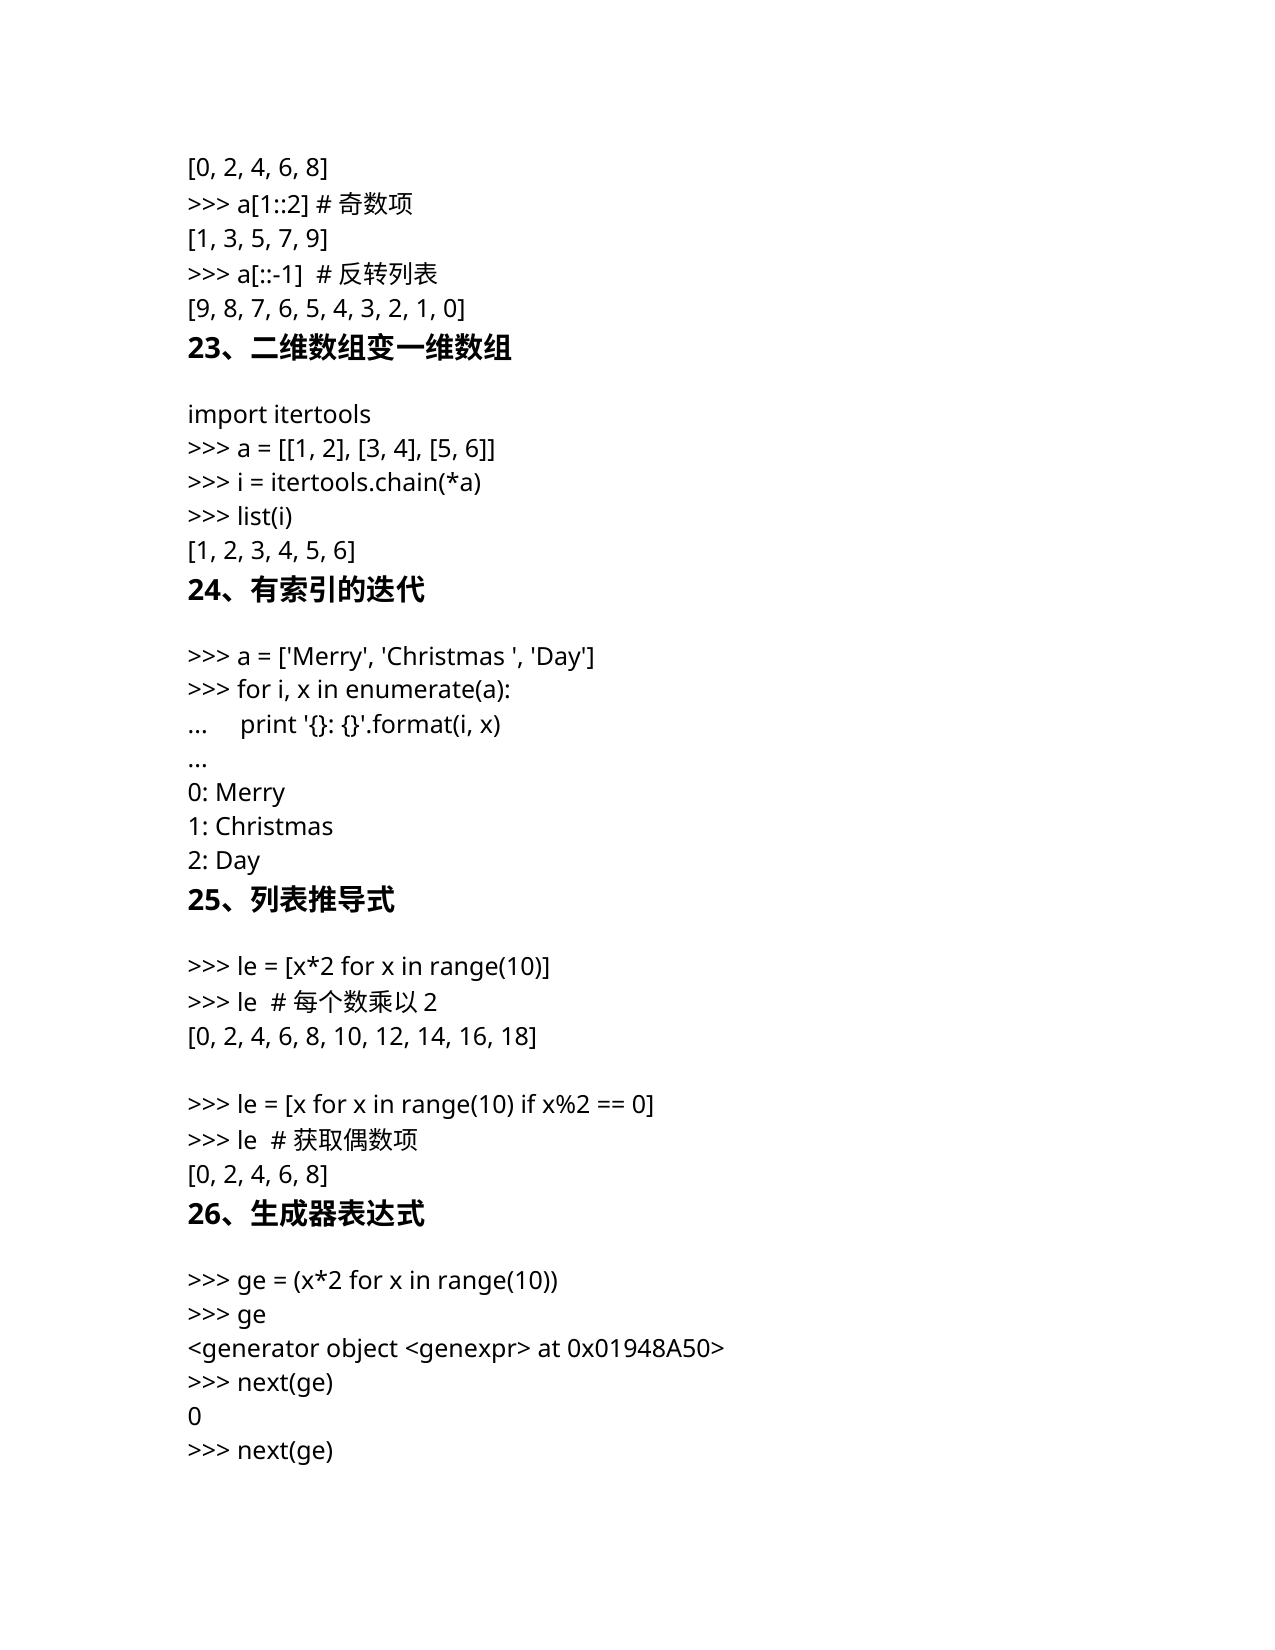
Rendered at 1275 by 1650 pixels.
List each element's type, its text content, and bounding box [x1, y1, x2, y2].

text 26、生成器表达式 [187, 1191, 1087, 1233]
text >>> le = [x*2 for x in range(10)] [187, 948, 1087, 982]
text >>> for i, x in enumerate(a): [187, 672, 1087, 706]
text <generator object <genexpr> at 0x01948A50> [187, 1331, 1087, 1365]
text >>> next(ge) [187, 1433, 1087, 1467]
text 24、有索引的迭代 [187, 567, 1087, 609]
text ... [187, 740, 1087, 774]
text 0: Merry [187, 774, 1087, 808]
text >>> ge = (x*2 for x in range(10)) [187, 1262, 1087, 1297]
text >>> a = [[1, 2], [3, 4], [5, 6]] [187, 430, 1087, 464]
text >>> ge [187, 1297, 1087, 1331]
text >>> le = [x for x in range(10) if x%2 == 0] [187, 1087, 1087, 1121]
text [0, 2, 4, 6, 8] [187, 150, 1087, 184]
text >>> a = ['Merry', 'Christmas ', 'Day'] [187, 638, 1087, 672]
text 2: Day [187, 842, 1087, 877]
text >>> le # 获取偶数项 [187, 1121, 1087, 1157]
text [1, 2, 3, 4, 5, 6] [187, 532, 1087, 567]
text [0, 2, 4, 6, 8] [187, 1157, 1087, 1191]
text >>> a[1::2] # 奇数项 [187, 184, 1087, 220]
text [9, 8, 7, 6, 5, 4, 3, 2, 1, 0] [187, 291, 1087, 325]
text 23、二维数组变一维数组 [187, 325, 1087, 367]
text import itertools [187, 396, 1087, 430]
text >>> list(i) [187, 498, 1087, 532]
text >>> a[::-1] # 反转列表 [187, 254, 1087, 291]
text [0, 2, 4, 6, 8, 10, 12, 14, 16, 18] [187, 1018, 1087, 1052]
text 0 [187, 1399, 1087, 1433]
text >>> i = itertools.chain(*a) [187, 464, 1087, 498]
text 25、列表推导式 [187, 877, 1087, 919]
text [1, 3, 5, 7, 9] [187, 220, 1087, 254]
text 1: Christmas [187, 808, 1087, 842]
text ... print '{}: {}'.format(i, x) [187, 706, 1087, 740]
text >>> le # 每个数乘以2 [187, 982, 1087, 1018]
text >>> next(ge) [187, 1365, 1087, 1399]
